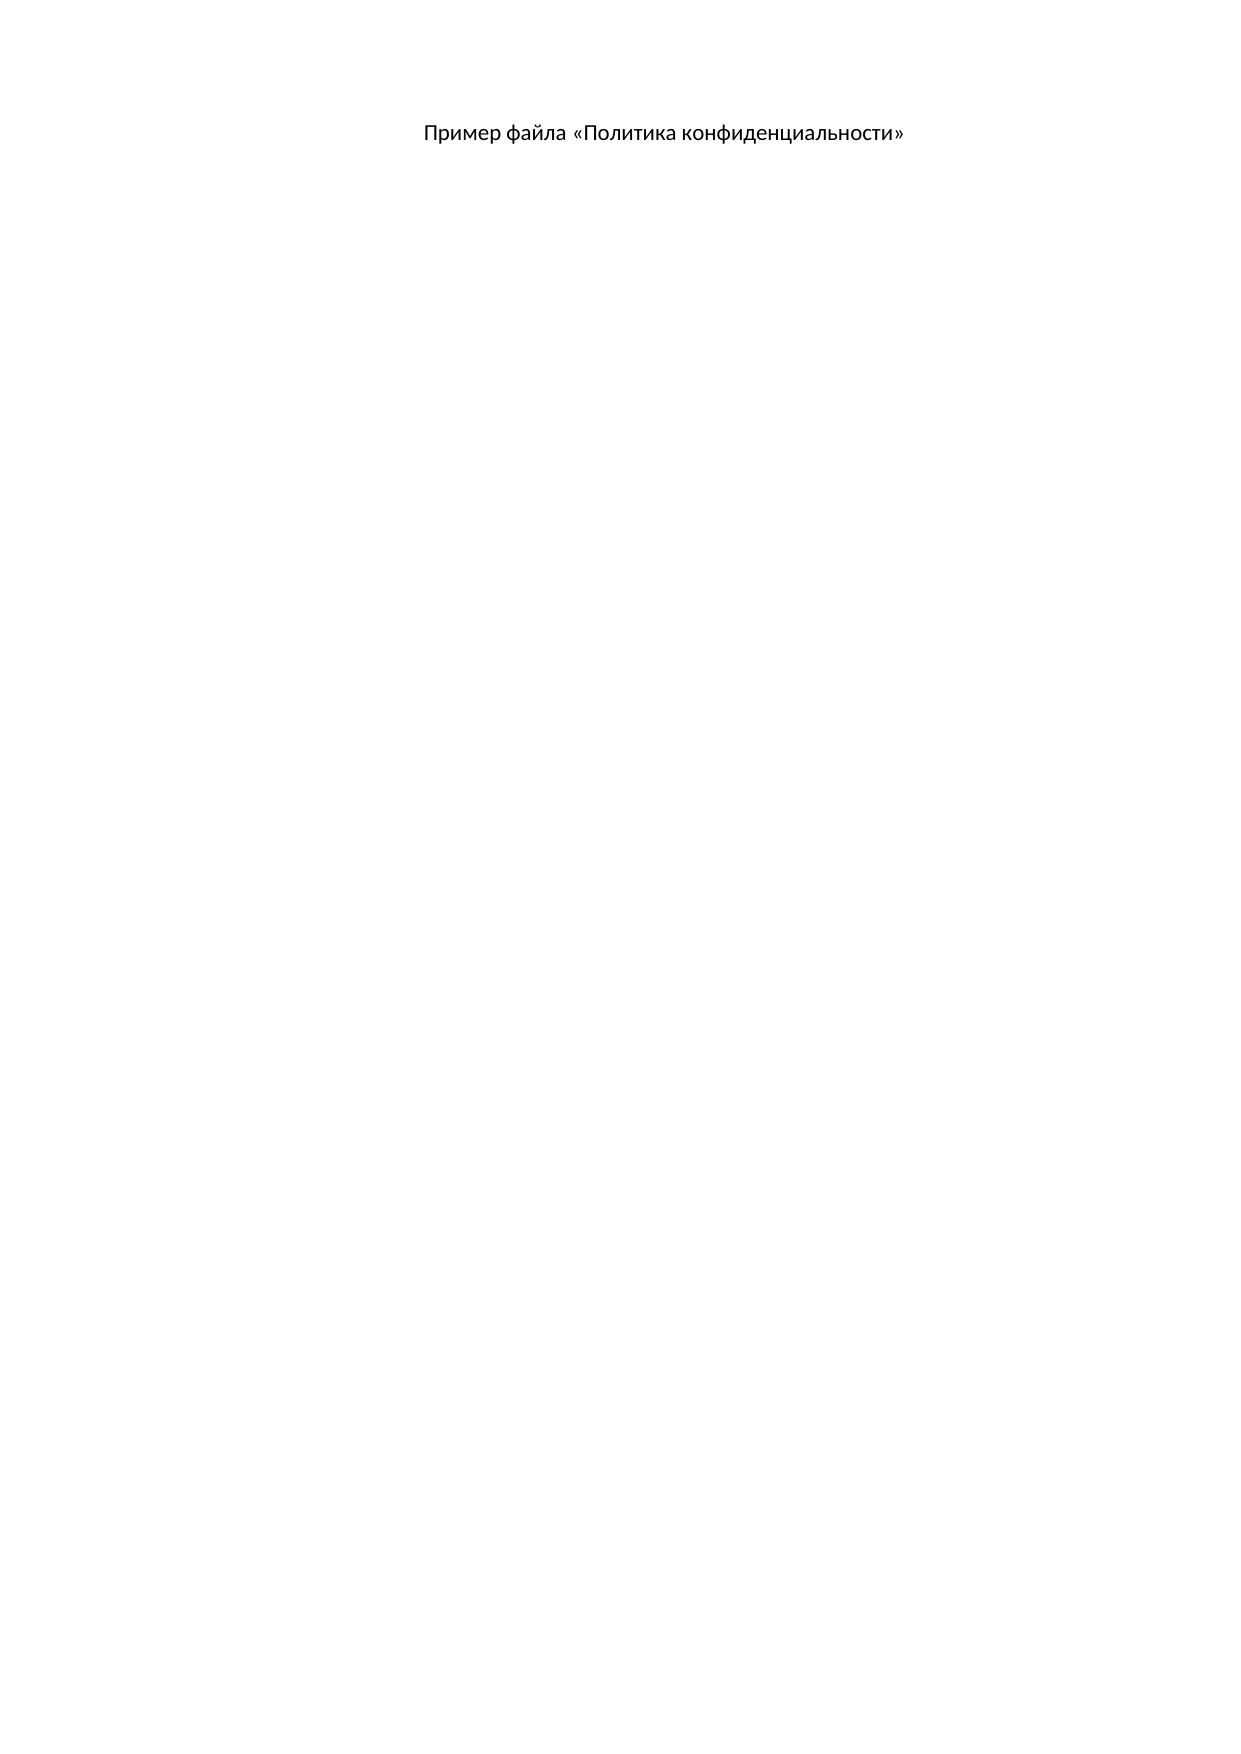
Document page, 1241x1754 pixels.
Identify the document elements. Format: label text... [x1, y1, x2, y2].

text Пример файла «Политика конфиденциальности» [177, 118, 1152, 146]
